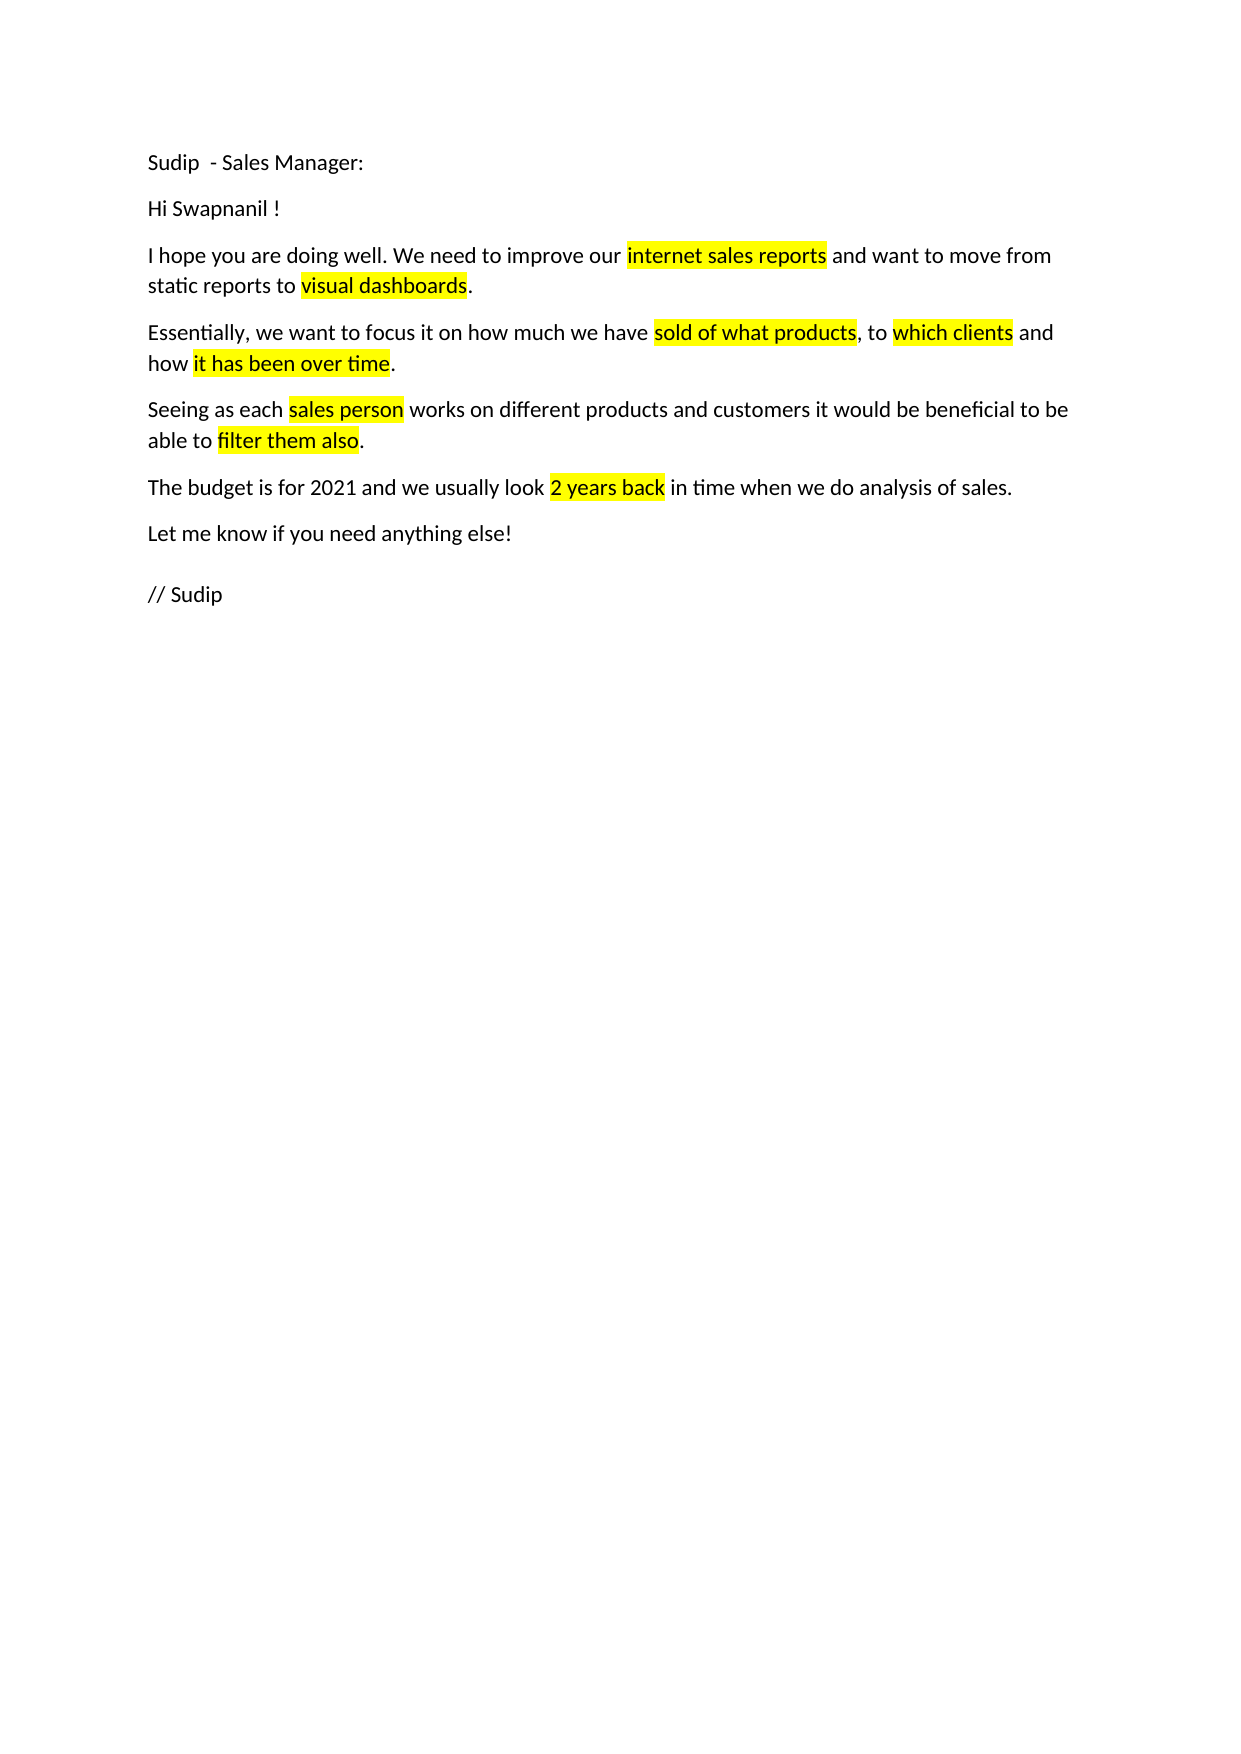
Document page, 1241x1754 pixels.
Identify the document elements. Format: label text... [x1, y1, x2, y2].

text Sudip - Sales Manager: [148, 148, 1093, 176]
text Seeing as each sales person works on different products and customers it would be beneficial to be able to filter them also. [148, 396, 1093, 454]
text The budget is for 2021 and we usually look 2 years back in time when we do analysis of sales. [665, 473, 1093, 501]
text I hope you are doing well. We need to improve our internet sales reports and want to move from static reports to visual dashboards. [148, 241, 1093, 299]
text Let me know if you need anything else! // Sudip [148, 519, 1093, 608]
text Essentially, we want to focus it on how much we have sold of what products, to which clients and how it has been over time. [148, 318, 1093, 377]
text The budget is for 2021 and we usually look 2 years back in time when we do analysis of sales. [148, 473, 550, 501]
text Hi Swapnanil ! [148, 194, 1093, 222]
